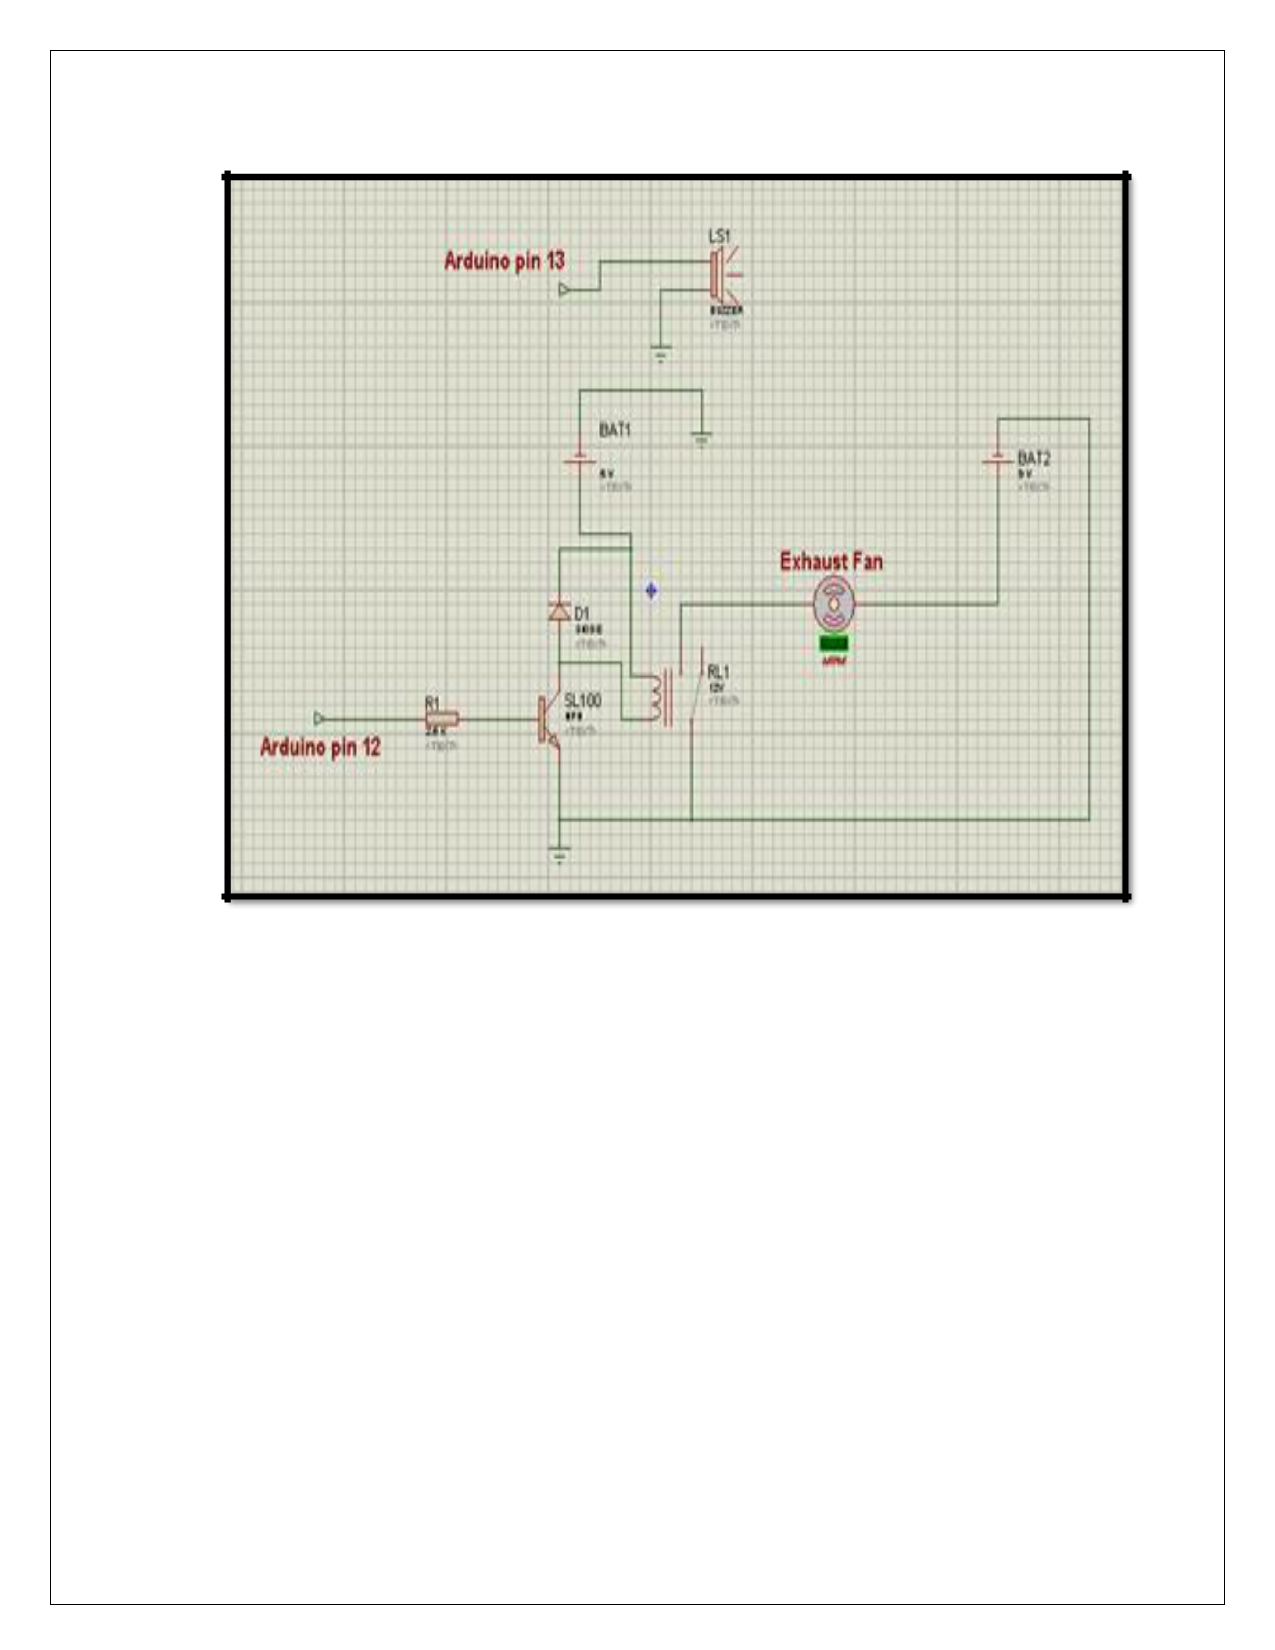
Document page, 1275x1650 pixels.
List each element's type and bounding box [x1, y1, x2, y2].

picture [220, 170, 1141, 912]
